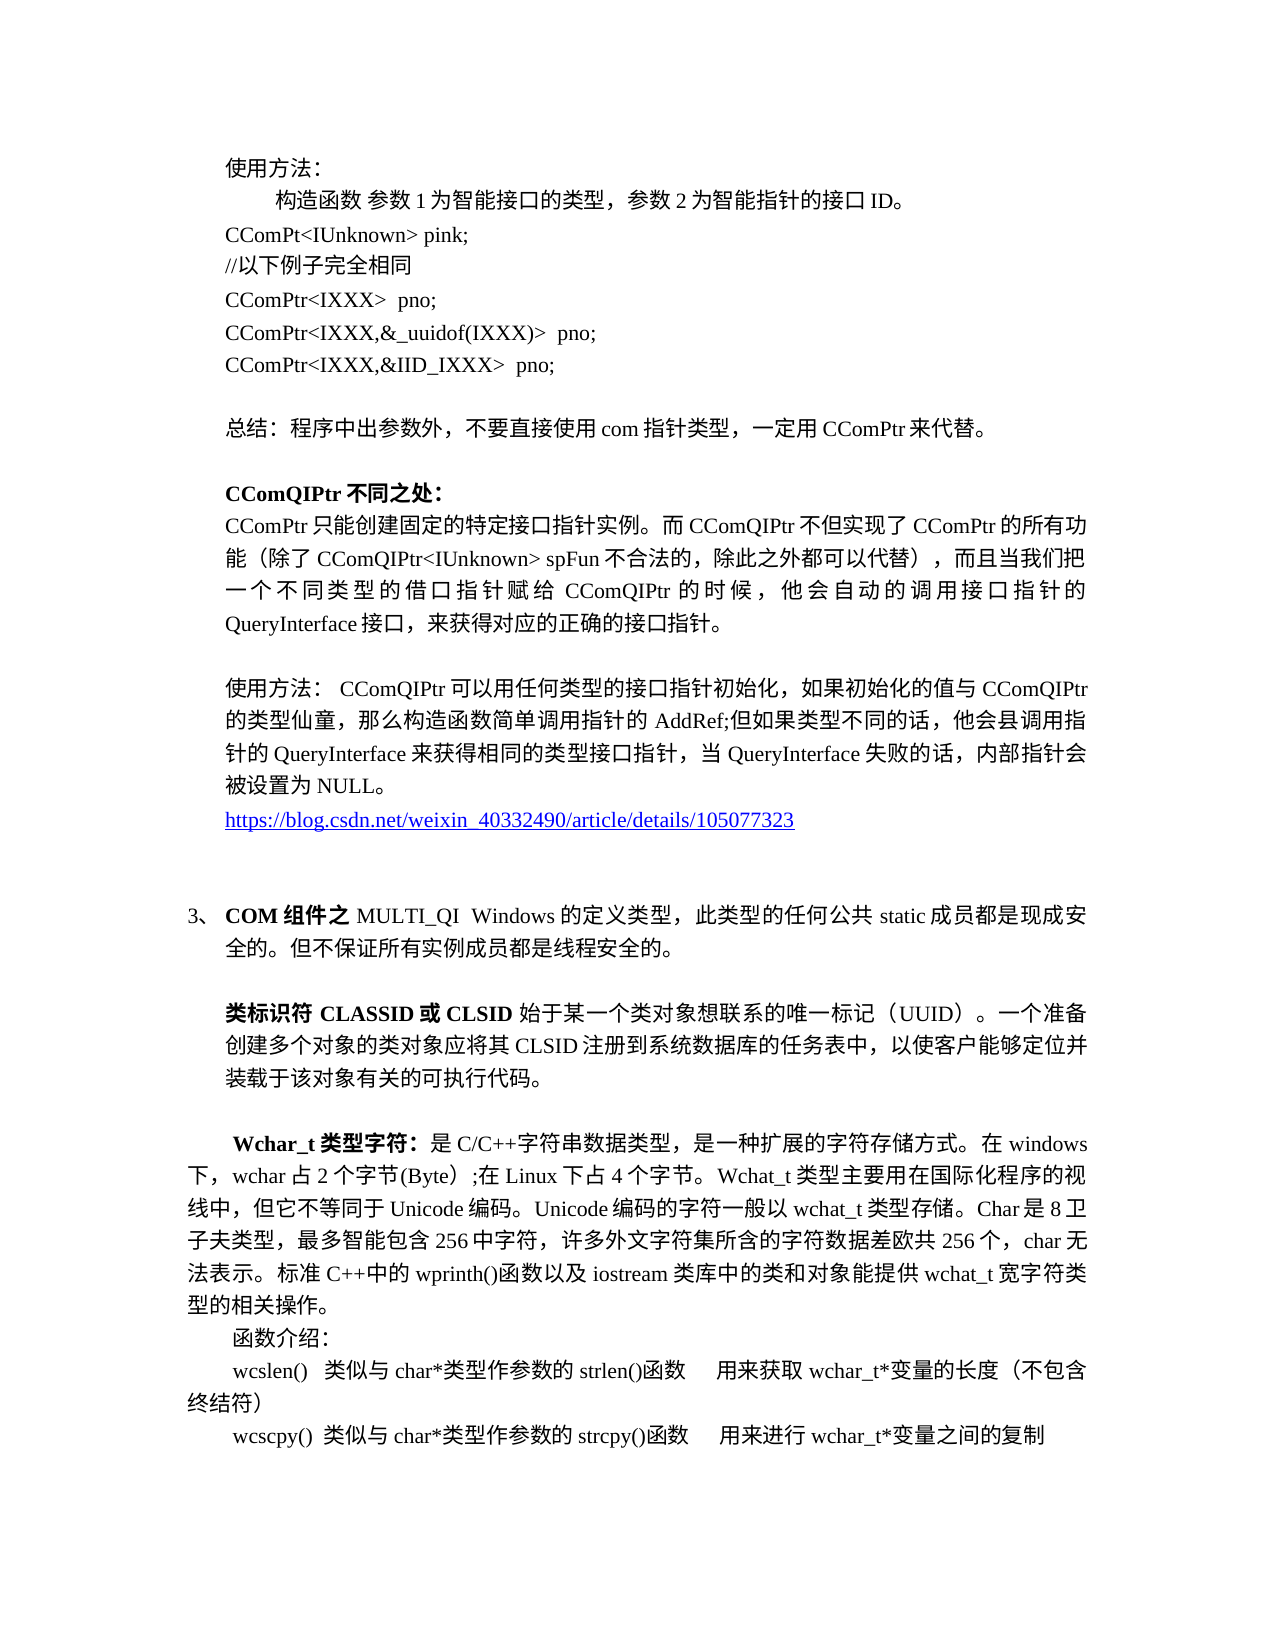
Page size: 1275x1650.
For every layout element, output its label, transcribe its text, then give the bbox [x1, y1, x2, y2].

text wcscpy() 类似与char*类型作参数的strcpy()函数 用来进行wchar_t*变量之间的复制 [187, 1417, 1088, 1450]
list CComQIPtr不同之处： [225, 475, 1088, 507]
list 类标识符 CLASSID或CLSID 始于某一个类对象想联系的唯一标记（UUID）。一个准备创建多个对象的类对象应将其CLSID注册到系统数据库的任务表中，以使客户能够定位并装载于该对象有关的可执行代码。 [225, 995, 1088, 1092]
list https://blog.csdn.net/weixin_40332490/article/details/105077323 [225, 800, 1088, 832]
list 使用方法： CComQIPtr可以用任何类型的接口指针初始化，如果初始化的值与CComQIPtr的类型仙童，那么构造函数简单调用指针的AddRef;但如果类型不同的话，他会县调用指针的QueryInterface来获得相同的类型接口指针，当QueryInterface失败的话，内部指针会被设置为NULL。 [225, 670, 1088, 800]
list 使用方法： [225, 150, 1088, 182]
text wcslen() 类似与char*类型作参数的strlen()函数 用来获取wchar_t*变量的长度（不包含终结符） [187, 1352, 1088, 1417]
list CComPtr<IXXX,&IID_IXXX> pno; [225, 345, 1088, 377]
list 总结：程序中出参数外，不要直接使用com指针类型，一定用CComPtr来代替。 [225, 410, 1088, 442]
text 函数介绍： [187, 1320, 1088, 1352]
list COM组件之 MULTI_QI Windows的定义类型，此类型的任何公共static成员都是现成安全的。但不保证所有实例成员都是线程安全的。 [187, 897, 1088, 962]
list CComPt<IUnknown> pink; [225, 215, 1088, 247]
list 构造函数 参数1为智能接口的类型，参数2为智能指针的接口ID。 [225, 182, 1088, 215]
list CComPtr<IXXX,&_uuidof(IXXX)> pno; [225, 312, 1088, 345]
list CComPtr<IXXX> pno; [225, 280, 1088, 312]
text Wchar_t类型字符：是C/C++字符串数据类型，是一种扩展的字符存储方式。在windows下，wchar占2个字节(Byte）;在Linux下占4个字节。Wchat_t类型主要用在国际化程序的视线中，但它不等同于Unicode编码。Unicode编码的字符一般以wchat_t类型存储。Char是8卫子夫类型，最多智能包含256中字符，许多外文字符集所含的字符数据差欧共256个，char无法表示。标准C++中的wprinth()函数以及iostream类库中的类和对象能提供wchat_t宽字符类型的相关操作。 [187, 1125, 1088, 1320]
list CComPtr只能创建固定的特定接口指针实例。而CComQIPtr不但实现了CComPtr的所有功能（除了CComQIPtr<IUnknown> spFun不合法的，除此之外都可以代替），而且当我们把一个不同类型的借口指针赋给CComQIPtr的时候，他会自动的调用接口指针的QueryInterface接口，来获得对应的正确的接口指针。 [225, 507, 1088, 637]
list //以下例子完全相同 [225, 247, 1088, 280]
